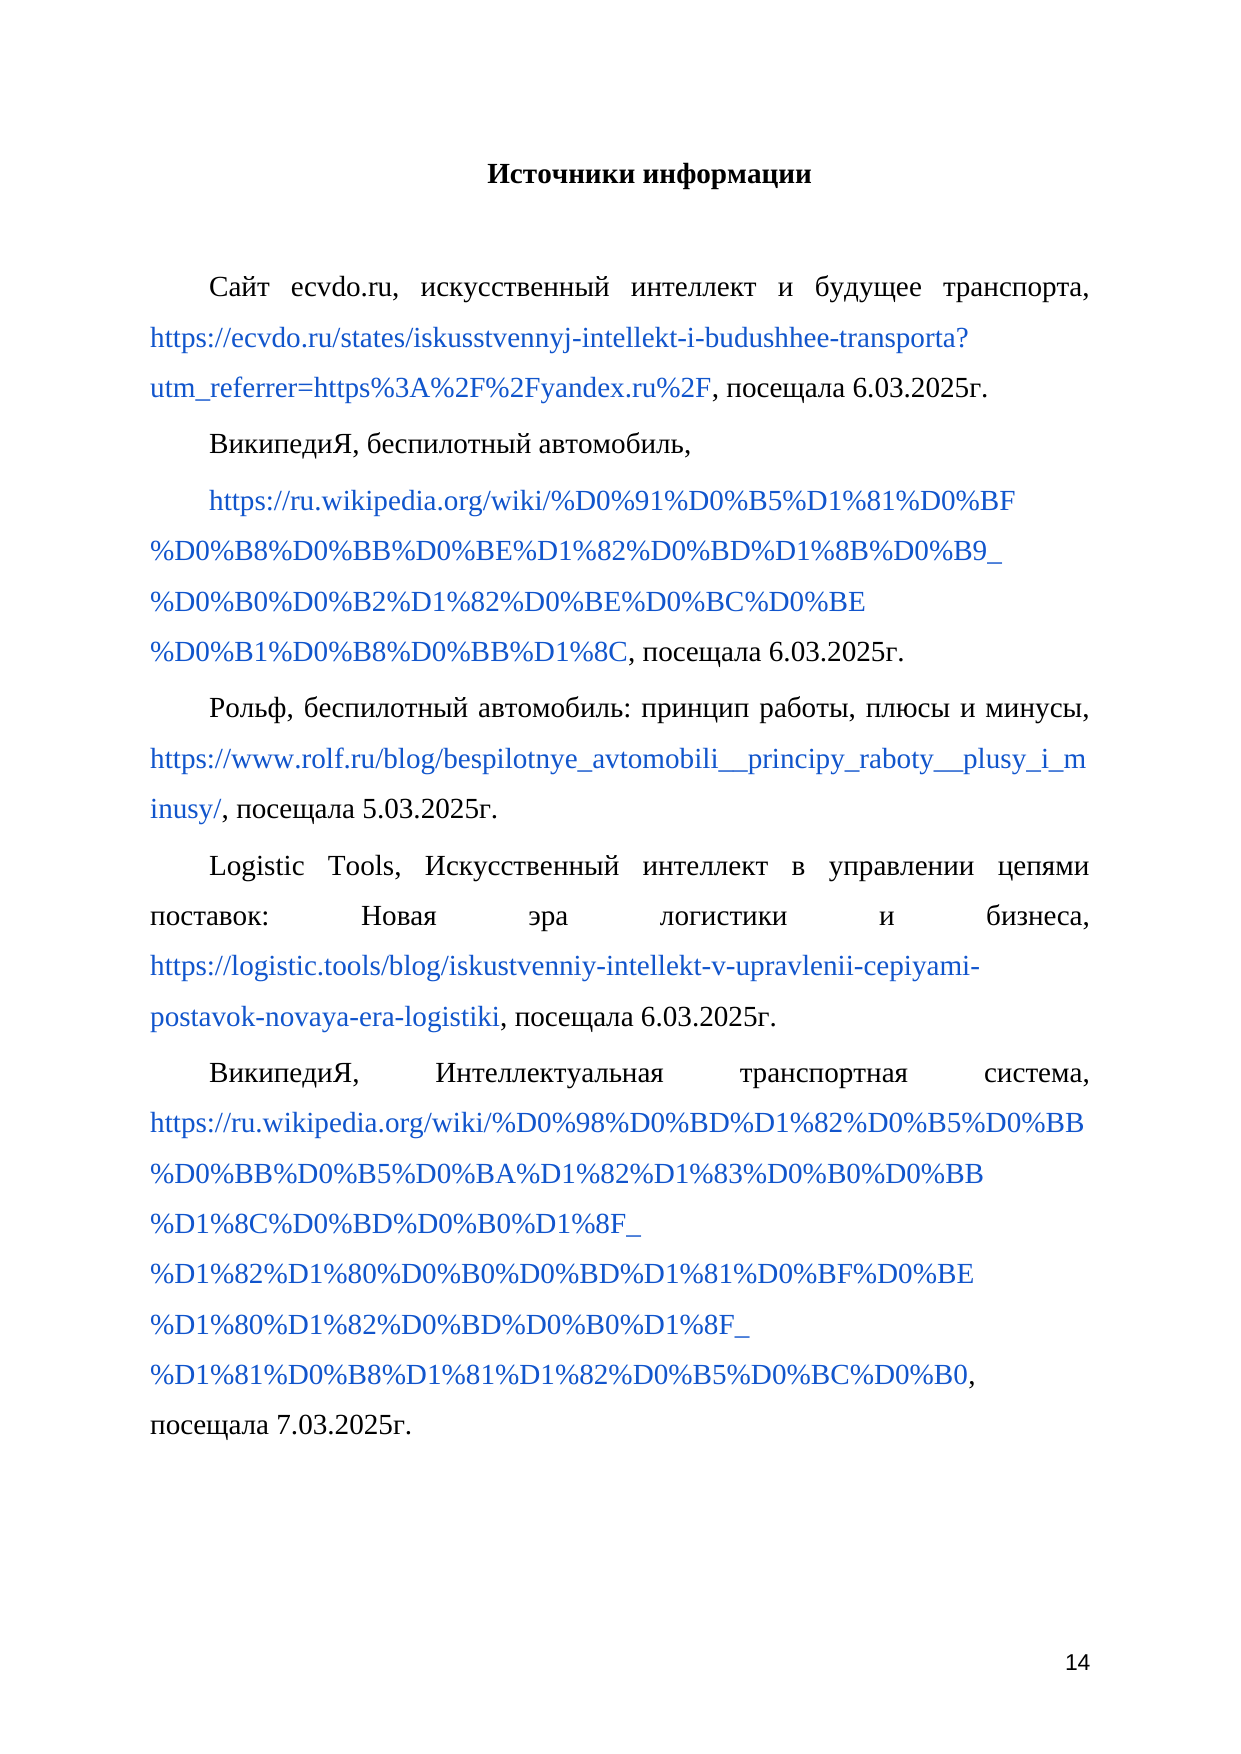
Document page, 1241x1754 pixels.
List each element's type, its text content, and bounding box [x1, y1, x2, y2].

text Logistic Tools, Искусственный интеллект в управлении цепями поставок: Новая эра логистики и бизнеса, https://logistic.tools/blog/iskustvenniy-intellekt-v-upravlenii-cepiyami-postavok-novaya-era-logistiki, посещала 6.03.2025г. [150, 848, 1090, 1032]
subtitle Источники информации [150, 156, 1090, 190]
text ВикипедиЯ, беспилотный автомобиль, [150, 427, 1090, 460]
text https://ru.wikipedia.org/wiki/%D0%91%D0%B5%D1%81%D0%BF%D0%B8%D0%BB%D0%BE%D1%82%D0%BD%D1%8B%D0%B9_%D0%B0%D0%B2%D1%82%D0%BE%D0%BC%D0%BE%D0%B1%D0%B8%D0%BB%D1%8C, посещала 6.03.2025г. [150, 483, 1090, 668]
text ВикипедиЯ, Интеллектуальная транспортная система, https://ru.wikipedia.org/wiki/%D0%98%D0%BD%D1%82%D0%B5%D0%BB%D0%BB%D0%B5%D0%BA%D1%82%D1%83%D0%B0%D0%BB%D1%8C%D0%BD%D0%B0%D1%8F_%D1%82%D1%80%D0%B0%D0%BD%D1%81%D0%BF%D0%BE%D1%80%D1%82%D0%BD%D0%B0%D1%8F_%D1%81%D0%B8%D1%81%D1%82%D0%B5%D0%BC%D0%B0, посещала 7.03.2025г. [150, 1055, 1090, 1441]
text Сайт ecvdo.ru, искусственный интеллект и будущее транспорта, https://ecvdo.ru/states/iskusstvennyj-intellekt-i-budushhee-transporta?utm_referrer=https%3A%2F%2Fyandex.ru%2F, посещала 6.03.2025г. [150, 269, 1090, 403]
text Рольф, беспилотный автомобиль: принцип работы, плюсы и минусы, https://www.rolf.ru/blog/bespilotnye_avtomobili__principy_raboty__plusy_i_minusy/, посещала 5.03.2025г. [150, 691, 1090, 825]
